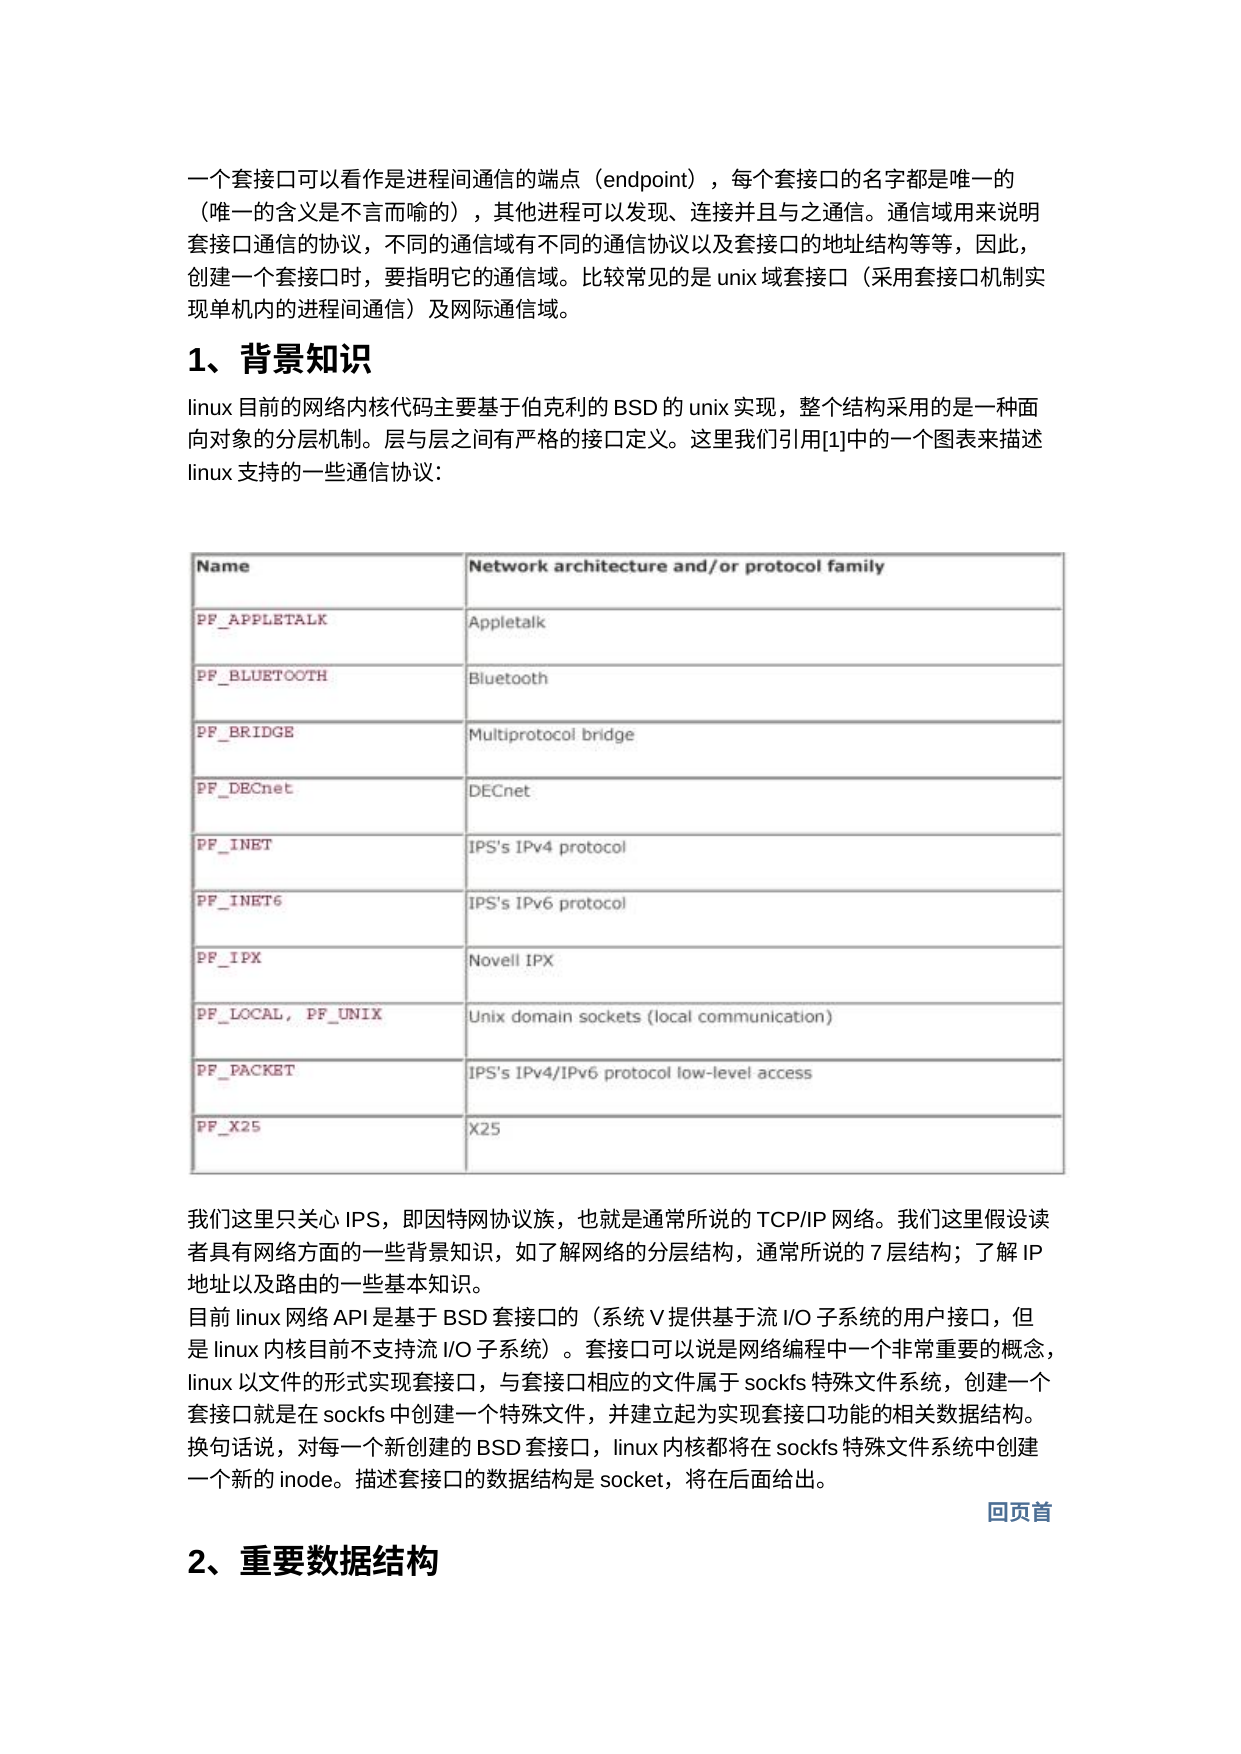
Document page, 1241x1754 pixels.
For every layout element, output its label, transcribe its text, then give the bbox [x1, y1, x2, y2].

picture [187, 552, 1071, 1181]
text 回页首 [187, 1494, 1053, 1527]
text 一个套接口可以看作是进程间通信的端点（endpoint），每个套接口的名字都是唯一的（唯一的含义是不言而喻的），其他进程可以发现、连接并且与之通信。通信域用来说明套接口通信的协议，不同的通信域有不同的通信协议以及套接口的地址结构等等，因此，创建一个套接口时，要指明它的通信域。比较常见的是unix域套接口（采用套接口机制实现单机内的进程间通信）及网际通信域。 [187, 162, 1053, 324]
text linux目前的网络内核代码主要基于伯克利的BSD的unix实现，整个结构采用的是一种面向对象的分层机制。层与层之间有严格的接口定义。这里我们引用[1]中的一个图表来描述linux支持的一些通信协议： [187, 389, 1053, 487]
text 我们这里只关心IPS，即因特网协议族，也就是通常所说的TCP/IP网络。我们这里假设读者具有网络方面的一些背景知识，如了解网络的分层结构，通常所说的7层结构；了解IP地址以及路由的一些基本知识。 [187, 1202, 1053, 1299]
text 目前linux网络API是基于BSD套接口的（系统V提供基于流I/O子系统的用户接口，但是linux内核目前不支持流I/O子系统）。套接口可以说是网络编程中一个非常重要的概念，linux以文件的形式实现套接口，与套接口相应的文件属于sockfs特殊文件系统，创建一个套接口就是在sockfs中创建一个特殊文件，并建立起为实现套接口功能的相关数据结构。换句话说，对每一个新创建的BSD套接口，linux内核都将在sockfs特殊文件系统中创建一个新的inode。描述套接口的数据结构是socket，将在后面给出。 [187, 1299, 1053, 1494]
text 2、重要数据结构 [187, 1527, 1053, 1592]
text 1、背景知识 [187, 324, 1053, 389]
